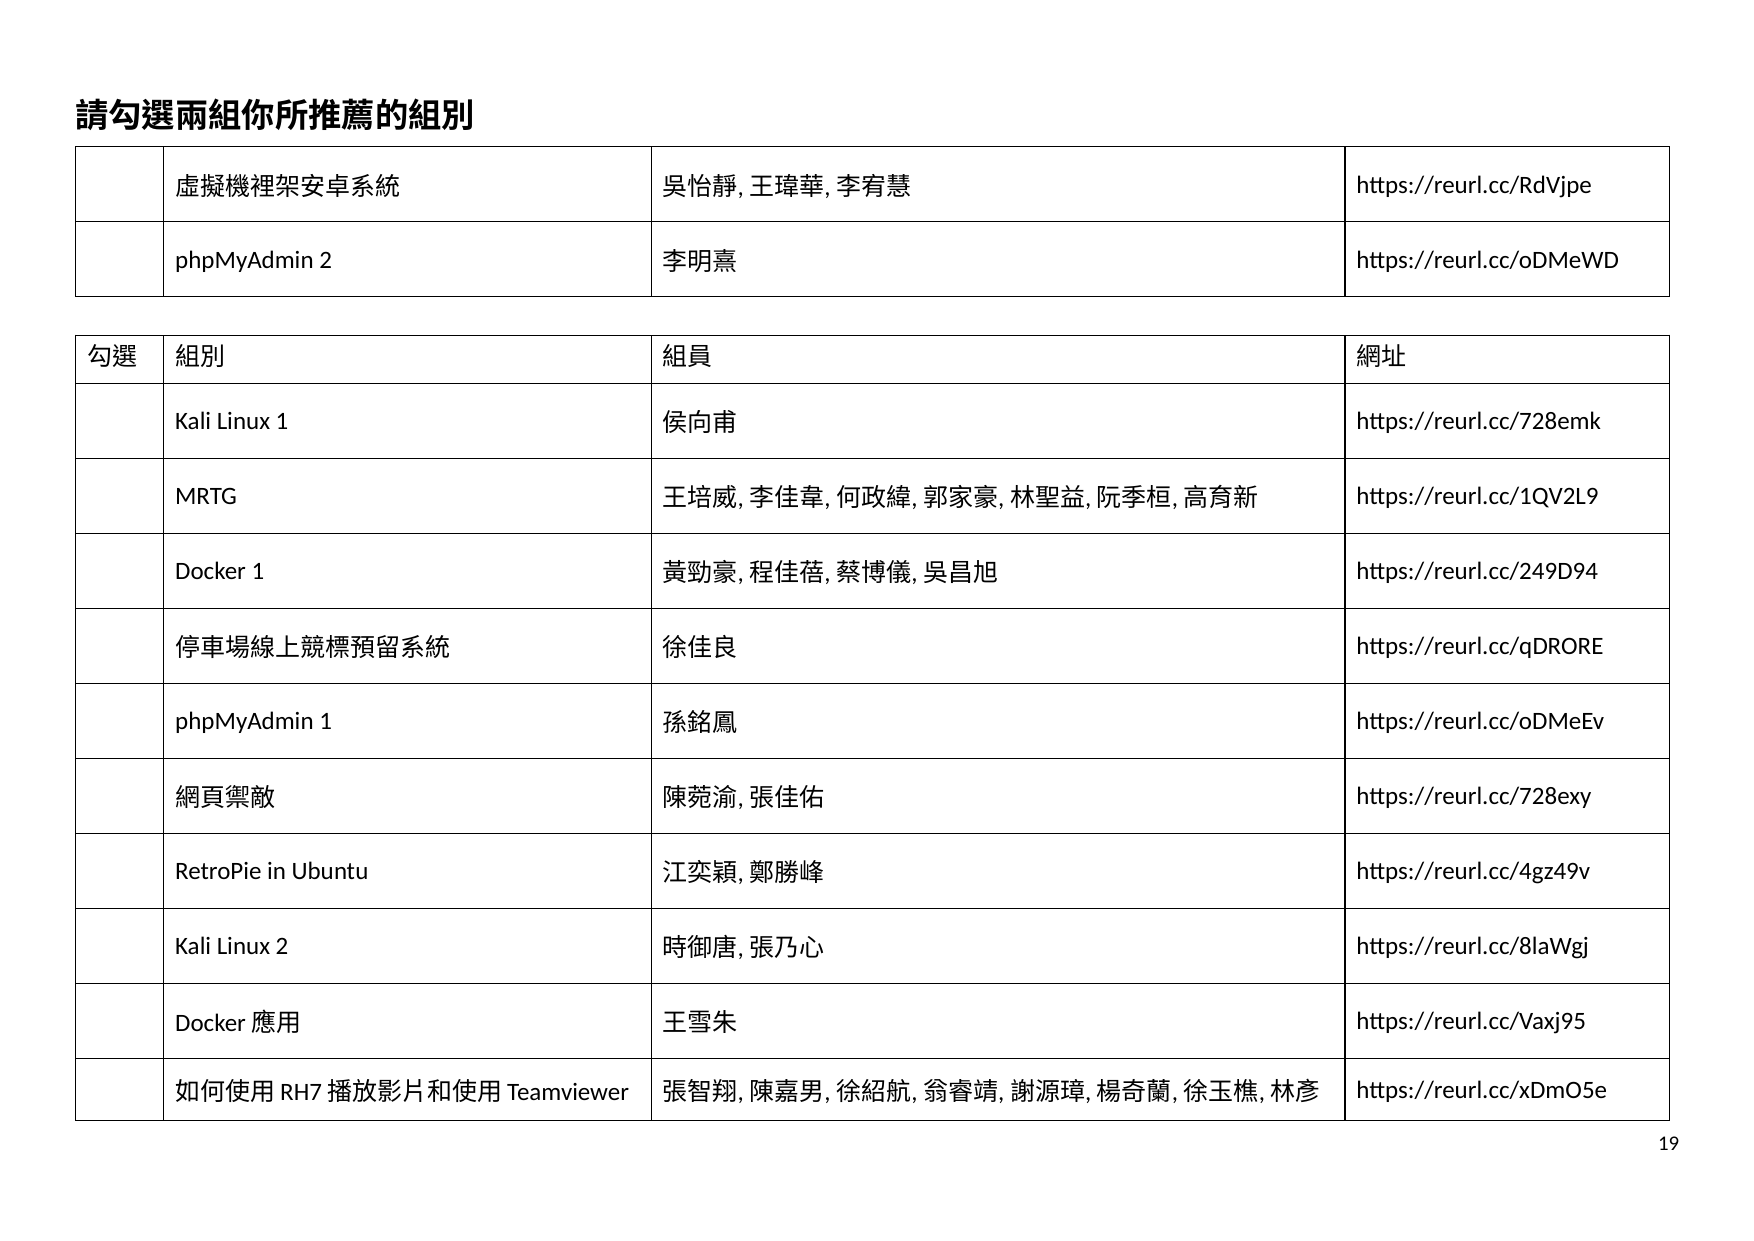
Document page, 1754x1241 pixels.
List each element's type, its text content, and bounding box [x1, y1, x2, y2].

table_cell [76, 609, 163, 683]
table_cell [1346, 1059, 1669, 1120]
table_header 組別 [164, 336, 651, 383]
table_cell 孫銘鳳 [652, 684, 1344, 758]
table_cell https://reurl.cc/oDMeWD [1346, 222, 1669, 296]
table_cell Docker 1 [164, 534, 651, 608]
table_cell 黃勁豪, 程佳蓓, 蔡博儀, 吳昌旭 [652, 534, 1344, 608]
table_cell [76, 1059, 163, 1120]
table_cell [76, 384, 163, 458]
table_cell 徐佳良 [652, 609, 1344, 683]
table_cell [76, 459, 163, 533]
table_cell [76, 909, 163, 983]
table_cell [76, 834, 163, 908]
table_cell Kali Linux 1 [164, 384, 651, 458]
table_cell [76, 534, 163, 608]
table_cell 王培威, 李佳韋, 何政緯, 郭家豪, 林聖益, 阮季桓, 高育新 [652, 459, 1344, 533]
table_cell phpMyAdmin 1 [164, 684, 651, 758]
table_cell https://reurl.cc/728emk [1346, 384, 1669, 458]
table_cell 侯向甫 [652, 384, 1344, 458]
table_cell https://reurl.cc/1QV2L9 [1346, 459, 1669, 533]
table_cell RetroPie in Ubuntu [164, 834, 651, 908]
table_cell https://reurl.cc/RdVjpe [1346, 147, 1669, 221]
table_cell 王雪朱 [652, 984, 1344, 1058]
table_cell MRTG [164, 459, 651, 533]
table_cell [76, 147, 163, 221]
table_cell https://reurl.cc/4gz49v [1346, 834, 1669, 908]
table_cell [76, 684, 163, 758]
table_cell 陳菀渝, 張佳佑 [652, 759, 1344, 833]
table_cell [76, 222, 163, 296]
table_cell 江奕穎, 鄭勝峰 [652, 834, 1344, 908]
table_cell https://reurl.cc/Vaxj95 [1346, 984, 1669, 1058]
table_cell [164, 1059, 651, 1120]
table_cell https://reurl.cc/qDRORE [1346, 609, 1669, 683]
table_header 組員 [652, 336, 1344, 383]
table_cell https://reurl.cc/8laWgj [1346, 909, 1669, 983]
table_cell 停車場線上競標預留系統 [164, 609, 651, 683]
table_header 勾選 [76, 336, 163, 383]
table_cell phpMyAdmin 2 [164, 222, 651, 296]
table_cell https://reurl.cc/oDMeEv [1346, 684, 1669, 758]
table_cell 李明熹 [652, 222, 1344, 296]
table_cell Kali Linux 2 [164, 909, 651, 983]
table_cell 時御唐, 張乃心 [652, 909, 1344, 983]
table_cell 網頁禦敵 [164, 759, 651, 833]
table_cell Docker應用 [164, 984, 651, 1058]
table_cell 吳怡靜, 王瑋華, 李宥慧 [652, 147, 1344, 221]
table_cell https://reurl.cc/249D94 [1346, 534, 1669, 608]
table_header 網址 [1346, 336, 1669, 383]
table_cell [76, 984, 163, 1058]
table_cell 虛擬機裡架安卓系統 [164, 147, 651, 221]
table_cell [652, 1059, 1344, 1120]
table_cell https://reurl.cc/728exy [1346, 759, 1669, 833]
table_cell [76, 759, 163, 833]
